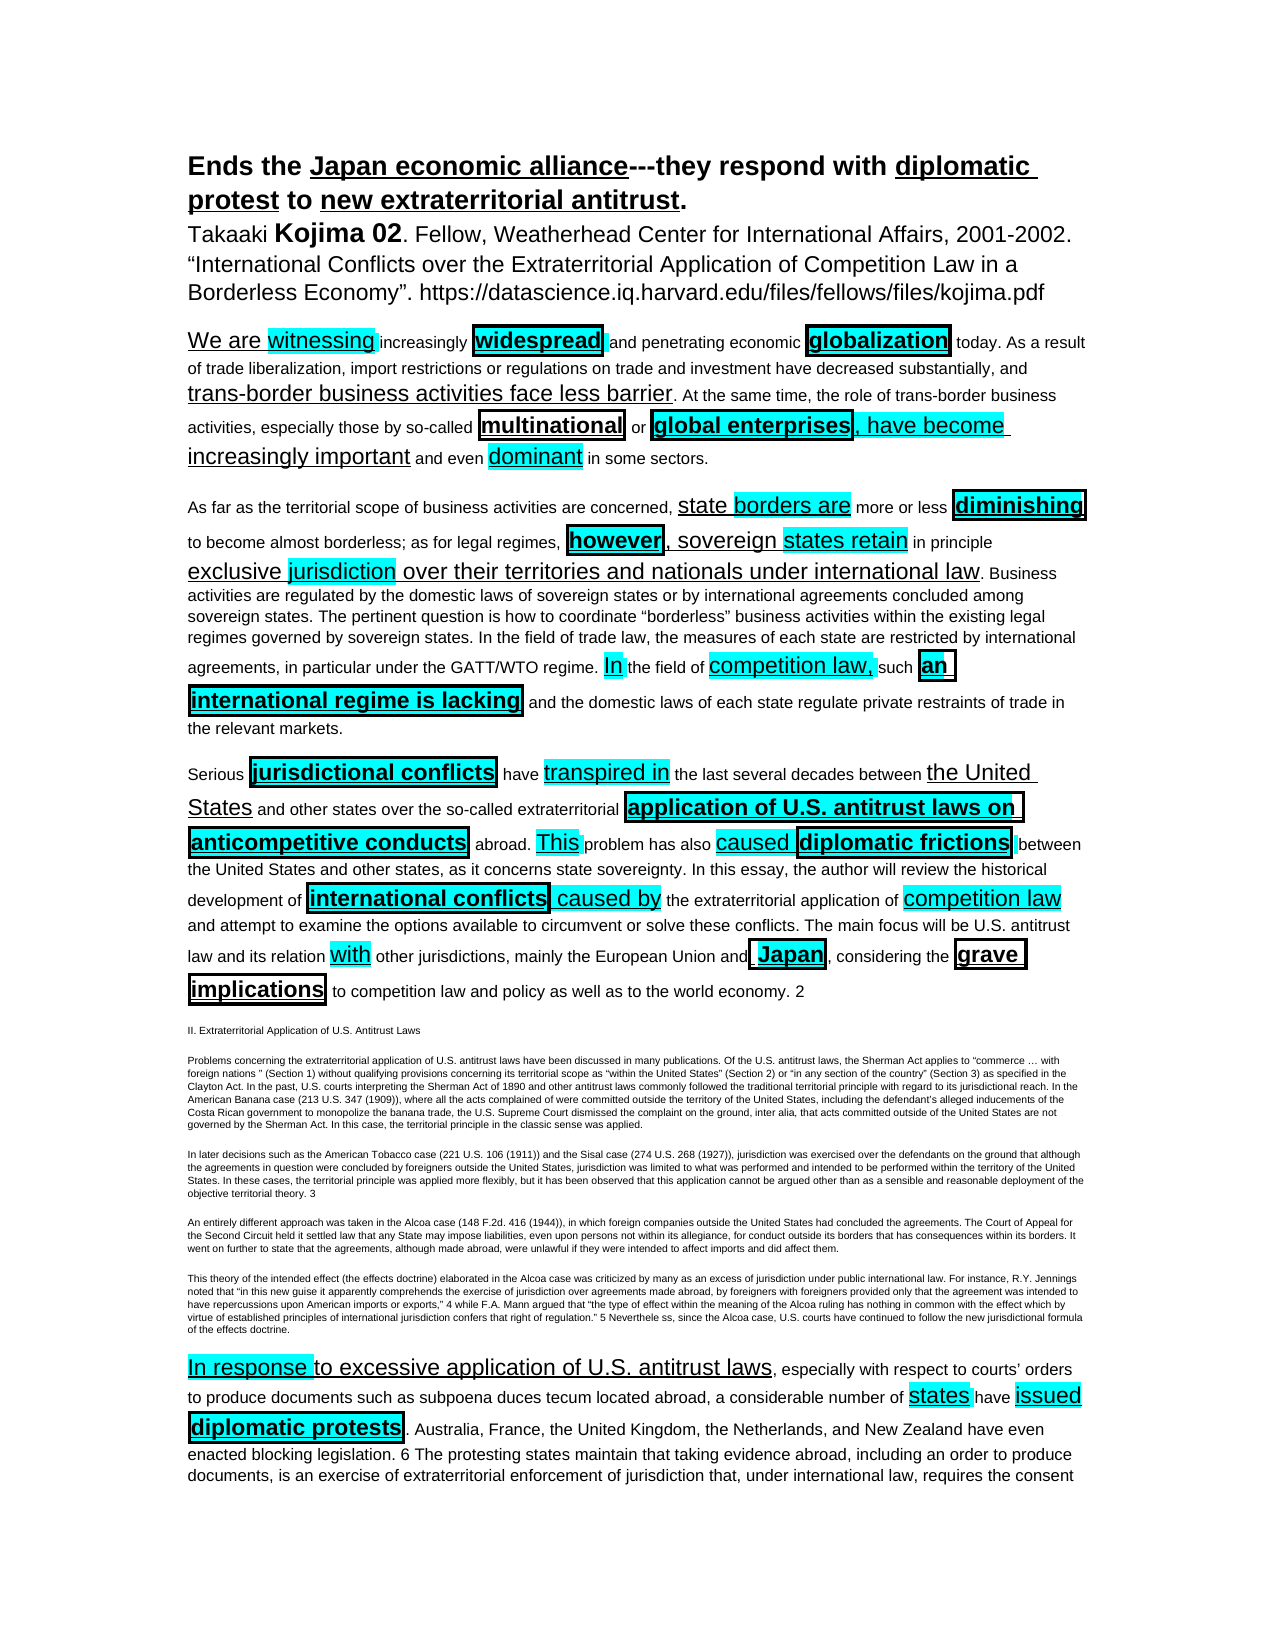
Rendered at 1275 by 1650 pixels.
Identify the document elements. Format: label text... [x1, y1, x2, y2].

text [187, 1354, 1087, 1485]
text This theory of the intended effect (the effects doctrine) elaborated in the Alcoa case was criticized by many as an excess of jurisdiction under public international law. For instance, R.Y. Jennings noted that “in this new guise it apparently comprehends the exercise of jurisdiction over agreements made abroad, by foreigners with foreigners provided only that the agreement was intended to have repercussions upon American imports or exports,” 4 while F.A. Mann argued that “the type of effect within the meaning of the Alcoa ruling has nothing in common with the effect which by virtue of established principles of international jurisdiction confers that right of regulation.” 5 Neverthele ss, since the Alcoa case, U.S. courts have continued to follow the new jurisdictional formula of the effects doctrine. [187, 1272, 1087, 1336]
text As far as the territorial scope of business activities are concerned, state borders are more or less diminishing to become almost borderless; as for legal regimes, however, sovereign states retain in principle exclusive jurisdiction over their territories and nationals under international law. Business activities are regulated by the domestic laws of sovereign states or by international agreements concluded among sovereign states. The pertinent question is how to coordinate “borderless” business activities within the existing legal regimes governed by sovereign states. In the field of trade law, the measures of each state are restricted by international agreements, in particular under the GATT/WTO regime. In the field of competition law, such an international regime is lacking and the domestic laws of each state regulate private restraints of trade in the relevant markets. [187, 488, 1087, 738]
subtitle Ends the Japan economic alliance---they respond with diplomatic protest to new extraterritorial antitrust. [187, 150, 1087, 215]
text Serious jurisdictional conflicts have transpired in the last several decades between the United States and other states over the so-called extraterritorial application of U.S. antitrust laws on anticompetitive conducts abroad. This problem has also caused diplomatic frictions between the United States and other states, as it concerns state sovereignty. In this essay, the author will review the historical development of international conflicts caused by the extraterritorial application of competition law and attempt to examine the options available to circumvent or solve these conflicts. The main focus will be U.S. antitrust law and its relation with other jurisdictions, mainly the European Union and Japan, considering the grave implications to competition law and policy as well as to the world economy. 2 [187, 756, 1087, 1006]
text Takaaki Kojima 02. Fellow, Weatherhead Center for International Affairs, 2001-2002. “International Conflicts over the Extraterritorial Application of Competition Law in a Borderless Economy”. https://datascience.iq.harvard.edu/files/fellows/files/kojima.pdf [187, 217, 1087, 306]
text We are witnessing increasingly widespread and penetrating economic globalization today. As a result of trade liberalization, import restrictions or regulations on trade and investment have decreased substantially, and trans-border business activities face less barrier. At the same time, the role of trans-border business activities, especially those by so-called multinational or global enterprises, have become increasingly important and even dominant in some sectors. [187, 324, 1087, 470]
text In later decisions such as the American Tobacco case (221 U.S. 106 (1911)) and the Sisal case (274 U.S. 268 (1927)), jurisdiction was exercised over the defendants on the ground that although the agreements in question were concluded by foreigners outside the United States, jurisdiction was limited to what was performed and intended to be performed within the territory of the United States. In these cases, the territorial principle was applied more flexibly, but it has been observed that this application cannot be argued other than as a sensible and reasonable deployment of the objective territorial theory. 3 [187, 1149, 1087, 1199]
text An entirely different approach was taken in the Alcoa case (148 F.2d. 416 (1944)), in which foreign companies outside the United States had concluded the agreements. The Court of Appeal for the Second Circuit held it settled law that any State may impose liabilities, even upon persons not within its allegiance, for conduct outside its borders that has consequences within its borders. It went on further to state that the agreements, although made abroad, were unlawful if they were intended to affect imports and did affect them. [187, 1217, 1087, 1255]
text Problems concerning the extraterritorial application of U.S. antitrust laws have been discussed in many publications. Of the U.S. antitrust laws, the Sherman Act applies to “commerce … with foreign nations ” (Section 1) without qualifying provisions concerning its territorial scope as “within the United States” (Section 2) or “in any section of the country” (Section 3) as specified in the Clayton Act. In the past, U.S. courts interpreting the Sherman Act of 1890 and other antitrust laws commonly followed the traditional territorial principle with regard to its jurisdictional reach. In the American Banana case (213 U.S. 347 (1909)), where all the acts complained of were committed outside the territory of the United States, including the defendant’s alleged inducements of the Costa Rican government to monopolize the banana trade, the U.S. Supreme Court dismissed the complaint on the ground, inter alia, that acts committed outside of the United States are not governed by the Sherman Act. In this case, the territorial principle in the classic sense was applied. [187, 1054, 1087, 1131]
